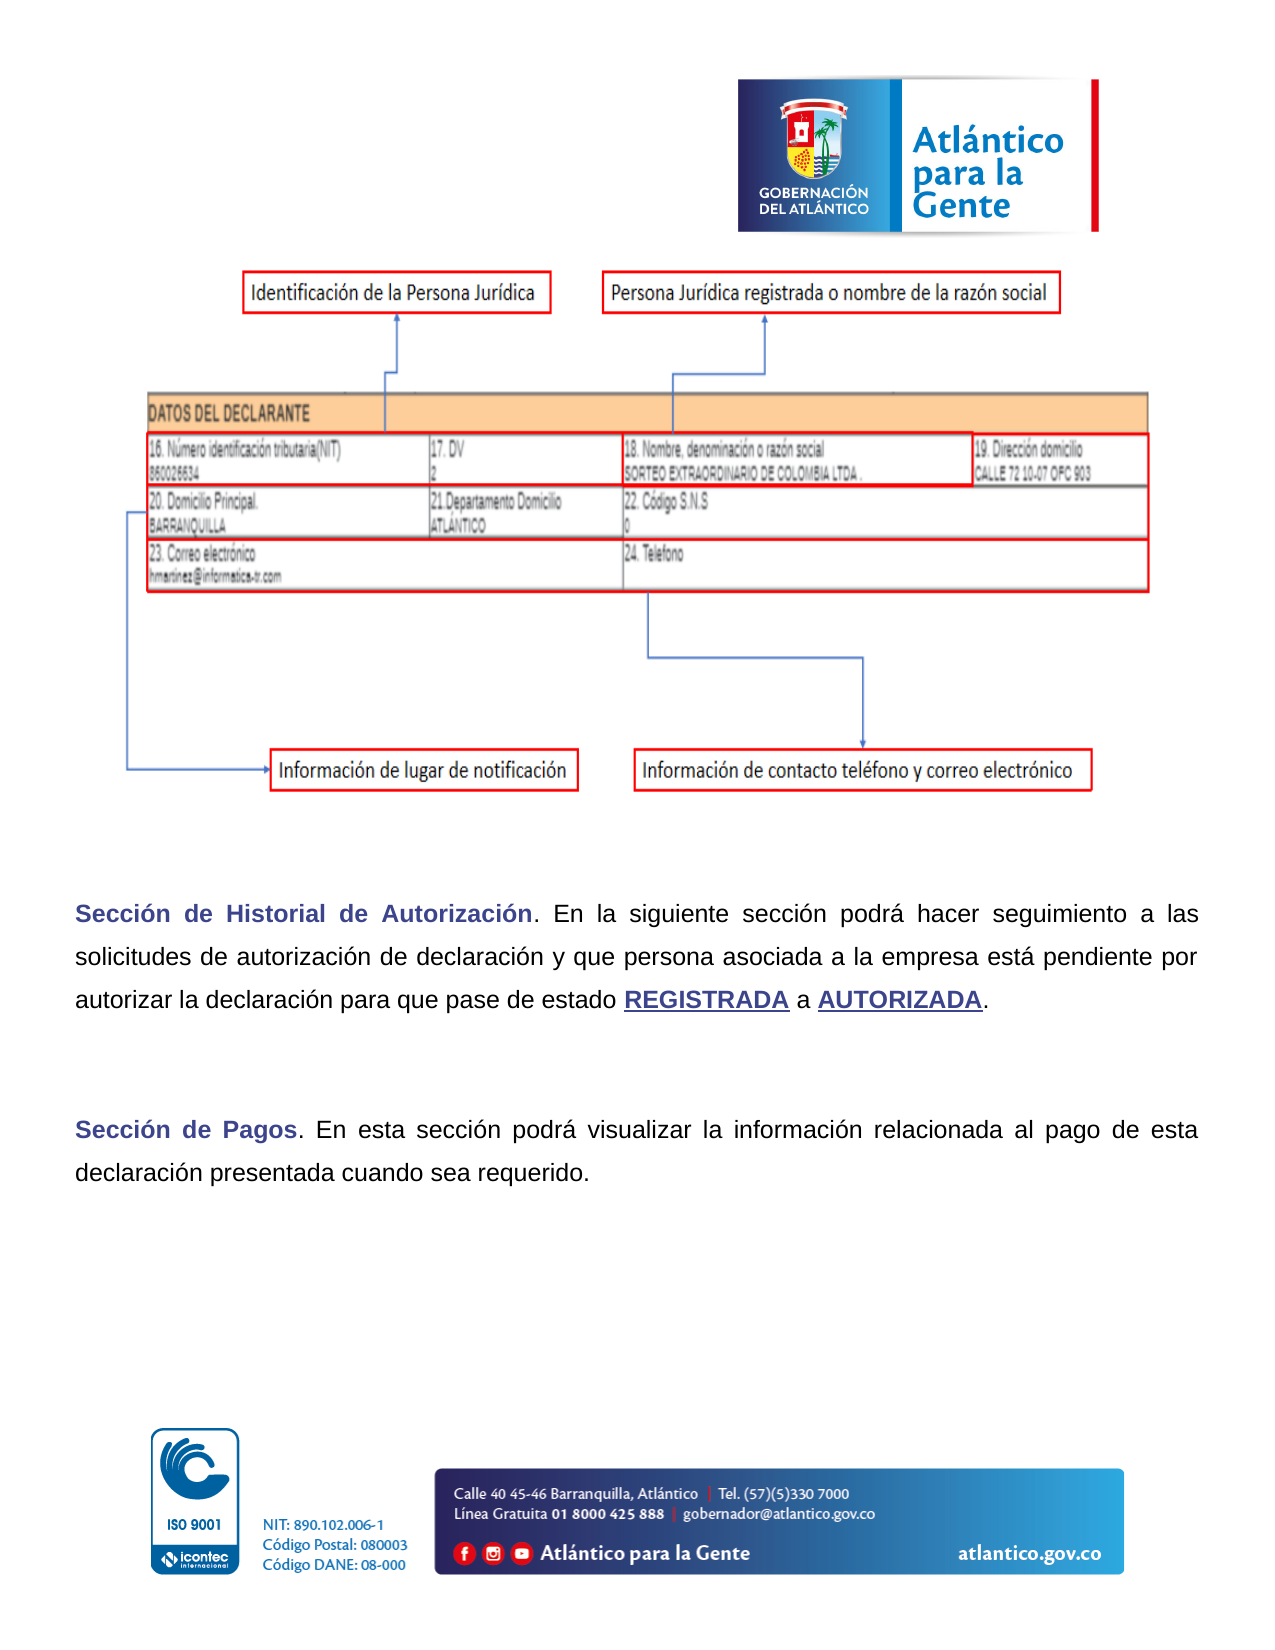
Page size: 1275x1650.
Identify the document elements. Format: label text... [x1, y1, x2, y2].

picture [121, 265, 1154, 799]
picture [151, 1428, 1125, 1575]
text Sección de Historial de Autorización. En la siguiente sección podrá hacer seguimiento a las solicitudes de autorización de declaración y que persona asociada a la empresa está pendiente por autorizar la declaración para que pase de estado REGISTRADA a AUTORIZADA. [75, 899, 1200, 1014]
text Sección de Pagos. En esta sección podrá visualizar la información relacionada al pago de esta declaración presentada cuando sea requerido. [75, 1115, 1200, 1187]
picture [734, 75, 1102, 238]
